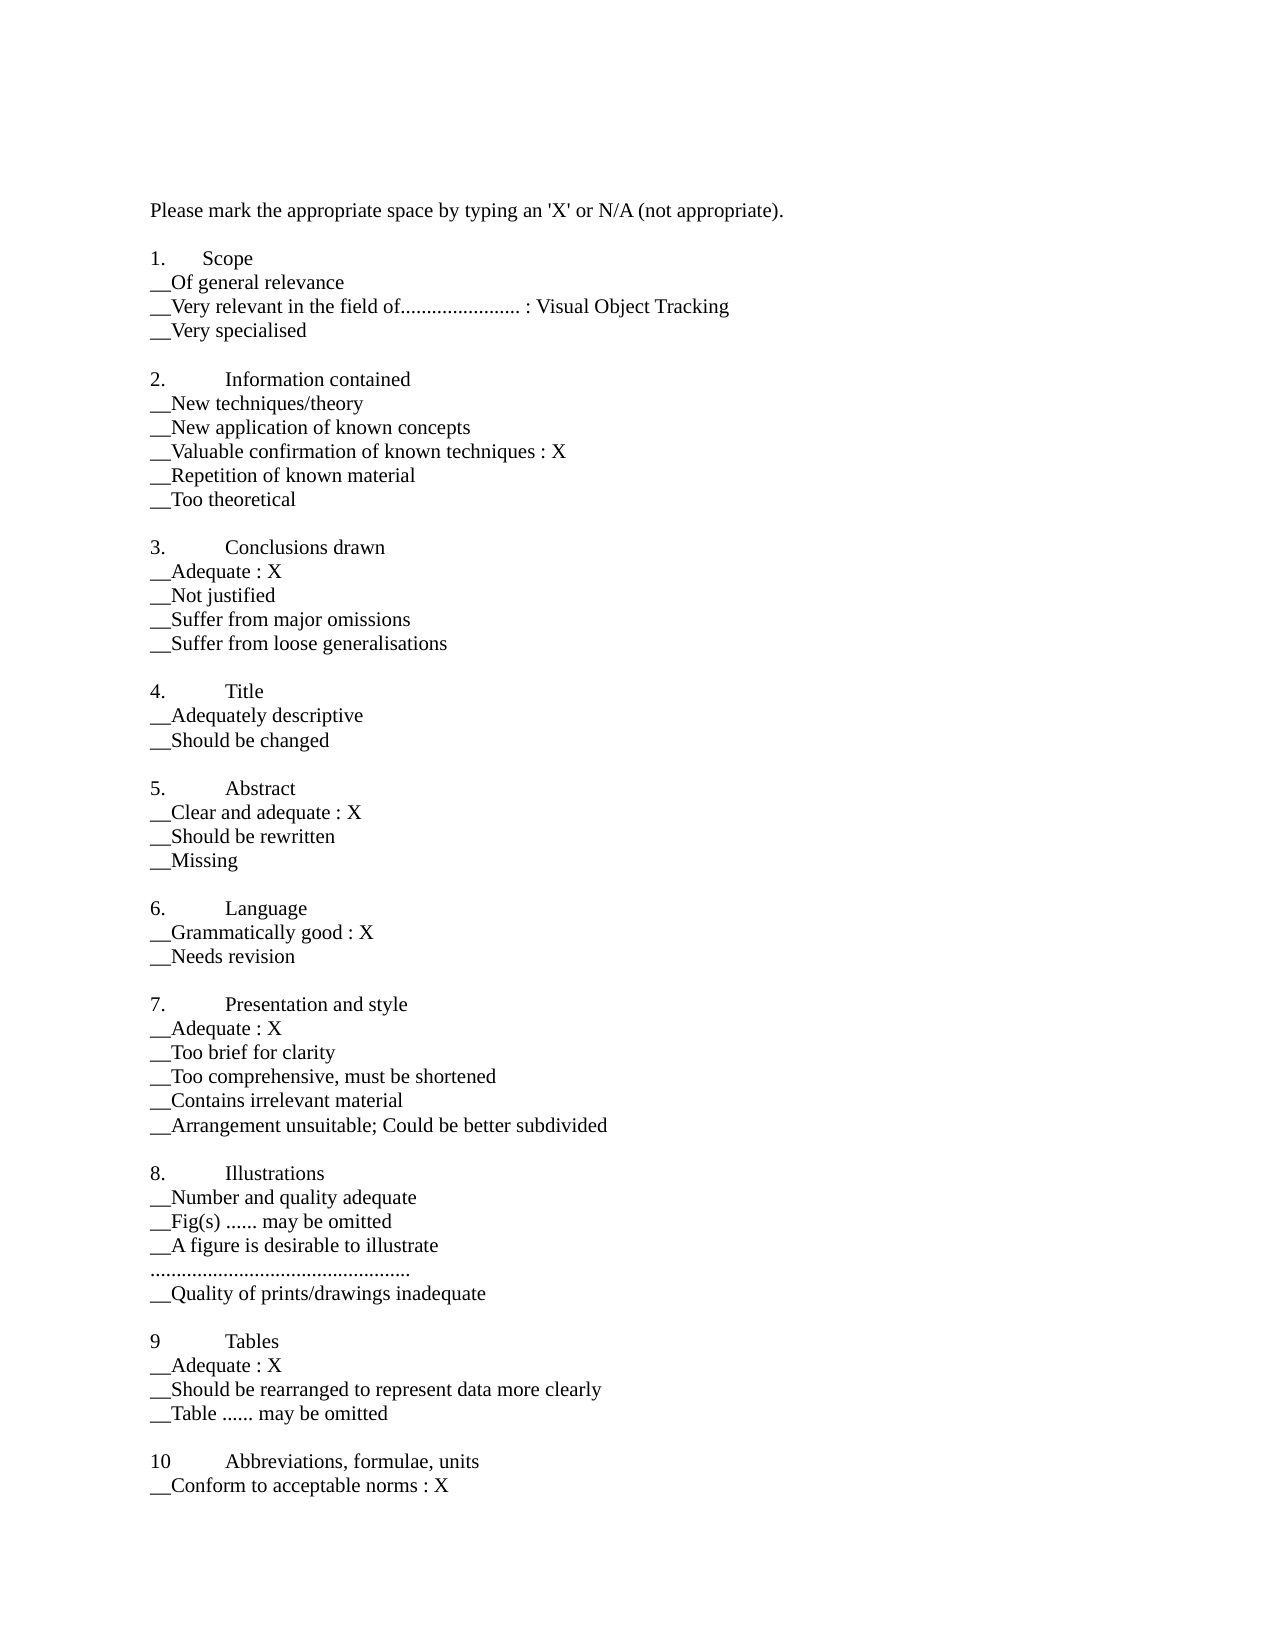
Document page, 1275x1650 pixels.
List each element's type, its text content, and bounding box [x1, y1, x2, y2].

text __Too brief for clarity [150, 1040, 1125, 1064]
text __Arrangement unsuitable; Could be better subdivided [150, 1112, 1125, 1137]
text __Should be rewritten [150, 824, 1125, 848]
text Please mark the appropriate space by typing an 'X' or N/A (not appropriate). [150, 198, 1125, 222]
text __Should be rearranged to represent data more clearly [150, 1377, 1125, 1401]
text __Very specialised [150, 318, 1125, 342]
text __Should be changed [150, 727, 1125, 752]
text __New techniques/theory [150, 391, 1125, 415]
text 8. Illustrations [150, 1161, 1125, 1185]
text 1. Scope [150, 246, 1125, 270]
text __Clear and adequate : X [150, 800, 1125, 824]
text __Not justified [150, 583, 1125, 607]
text __New application of known concepts [150, 415, 1125, 439]
text __Repetition of known material [150, 463, 1125, 487]
text __Grammatically good : X [150, 920, 1125, 944]
text __Number and quality adequate [150, 1185, 1125, 1209]
text __Of general relevance [150, 270, 1125, 294]
text 9 Tables [150, 1329, 1125, 1353]
text __Conform to acceptable norms : X [150, 1473, 1125, 1497]
text 6. Language [150, 896, 1125, 920]
text __Needs revision [150, 944, 1125, 968]
text __Too theoretical [150, 487, 1125, 511]
text __Fig(s) ...... may be omitted [150, 1209, 1125, 1233]
text __Adequately descriptive [150, 703, 1125, 727]
text __Missing [150, 848, 1125, 872]
text __Suffer from major omissions [150, 607, 1125, 631]
text __Adequate : X [150, 1016, 1125, 1040]
text __Adequate : X [150, 559, 1125, 583]
text __A figure is desirable to illustrate [150, 1233, 1125, 1257]
text __Suffer from loose generalisations [150, 631, 1125, 655]
text __Too comprehensive, must be shortened [150, 1064, 1125, 1088]
text 3. Conclusions drawn [150, 535, 1125, 559]
text 10 Abbreviations, formulae, units [150, 1449, 1125, 1473]
text __Very relevant in the field of....................... : Visual Object Tracking [150, 294, 1125, 318]
text __Table ...... may be omitted [150, 1401, 1125, 1425]
text __Adequate : X [150, 1353, 1125, 1377]
text __Contains irrelevant material [150, 1088, 1125, 1112]
text 5. Abstract [150, 776, 1125, 800]
text __Quality of prints/drawings inadequate [150, 1281, 1125, 1305]
text .................................................. [150, 1257, 1125, 1281]
text 7. Presentation and style [150, 992, 1125, 1016]
text 2. Information contained [150, 367, 1125, 391]
text 4. Title [150, 679, 1125, 703]
text __Valuable confirmation of known techniques : X [150, 439, 1125, 463]
